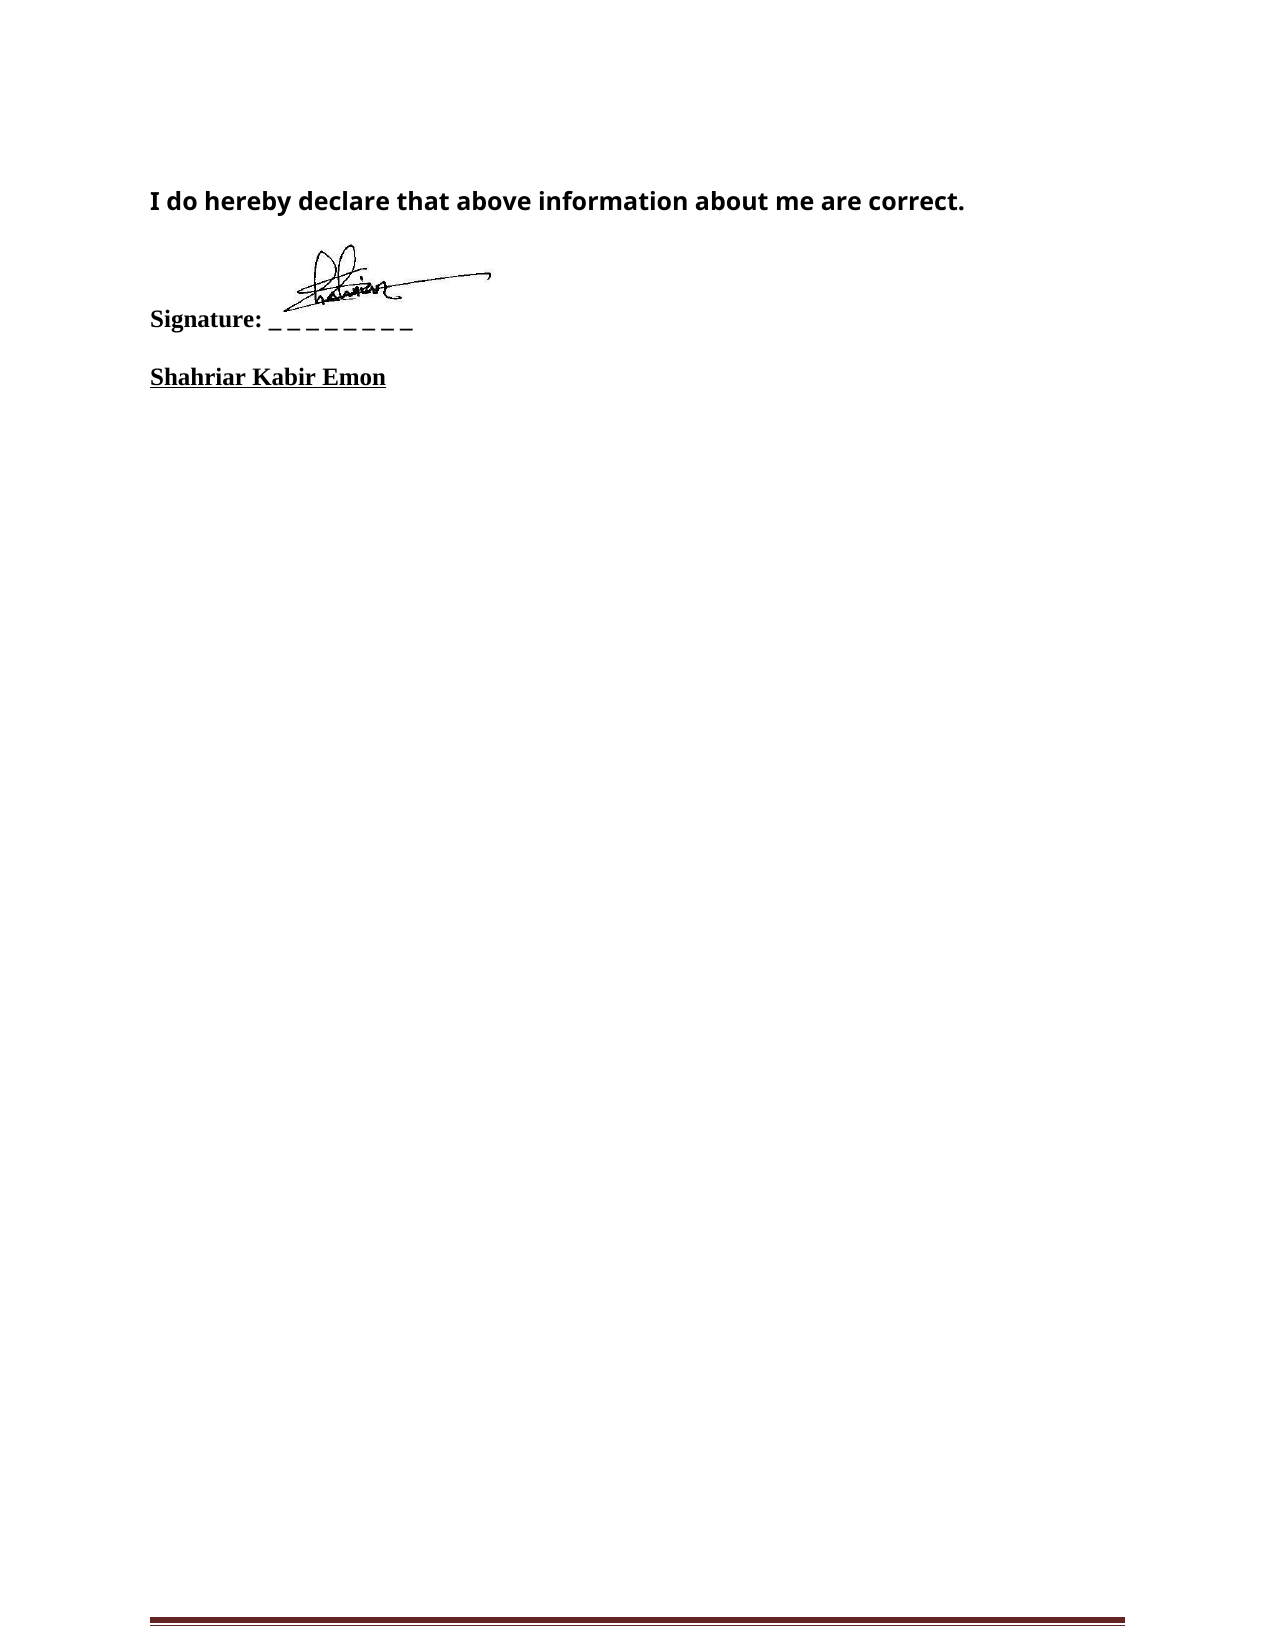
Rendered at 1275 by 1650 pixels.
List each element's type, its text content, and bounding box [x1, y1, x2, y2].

text Signature: _ _ _ _ _ _ _ _ [150, 304, 1125, 333]
picture [248, 219, 510, 304]
text Shahriar Kabir Emon [150, 362, 1125, 391]
text I do hereby declare that above information about me are correct. [150, 184, 1125, 218]
